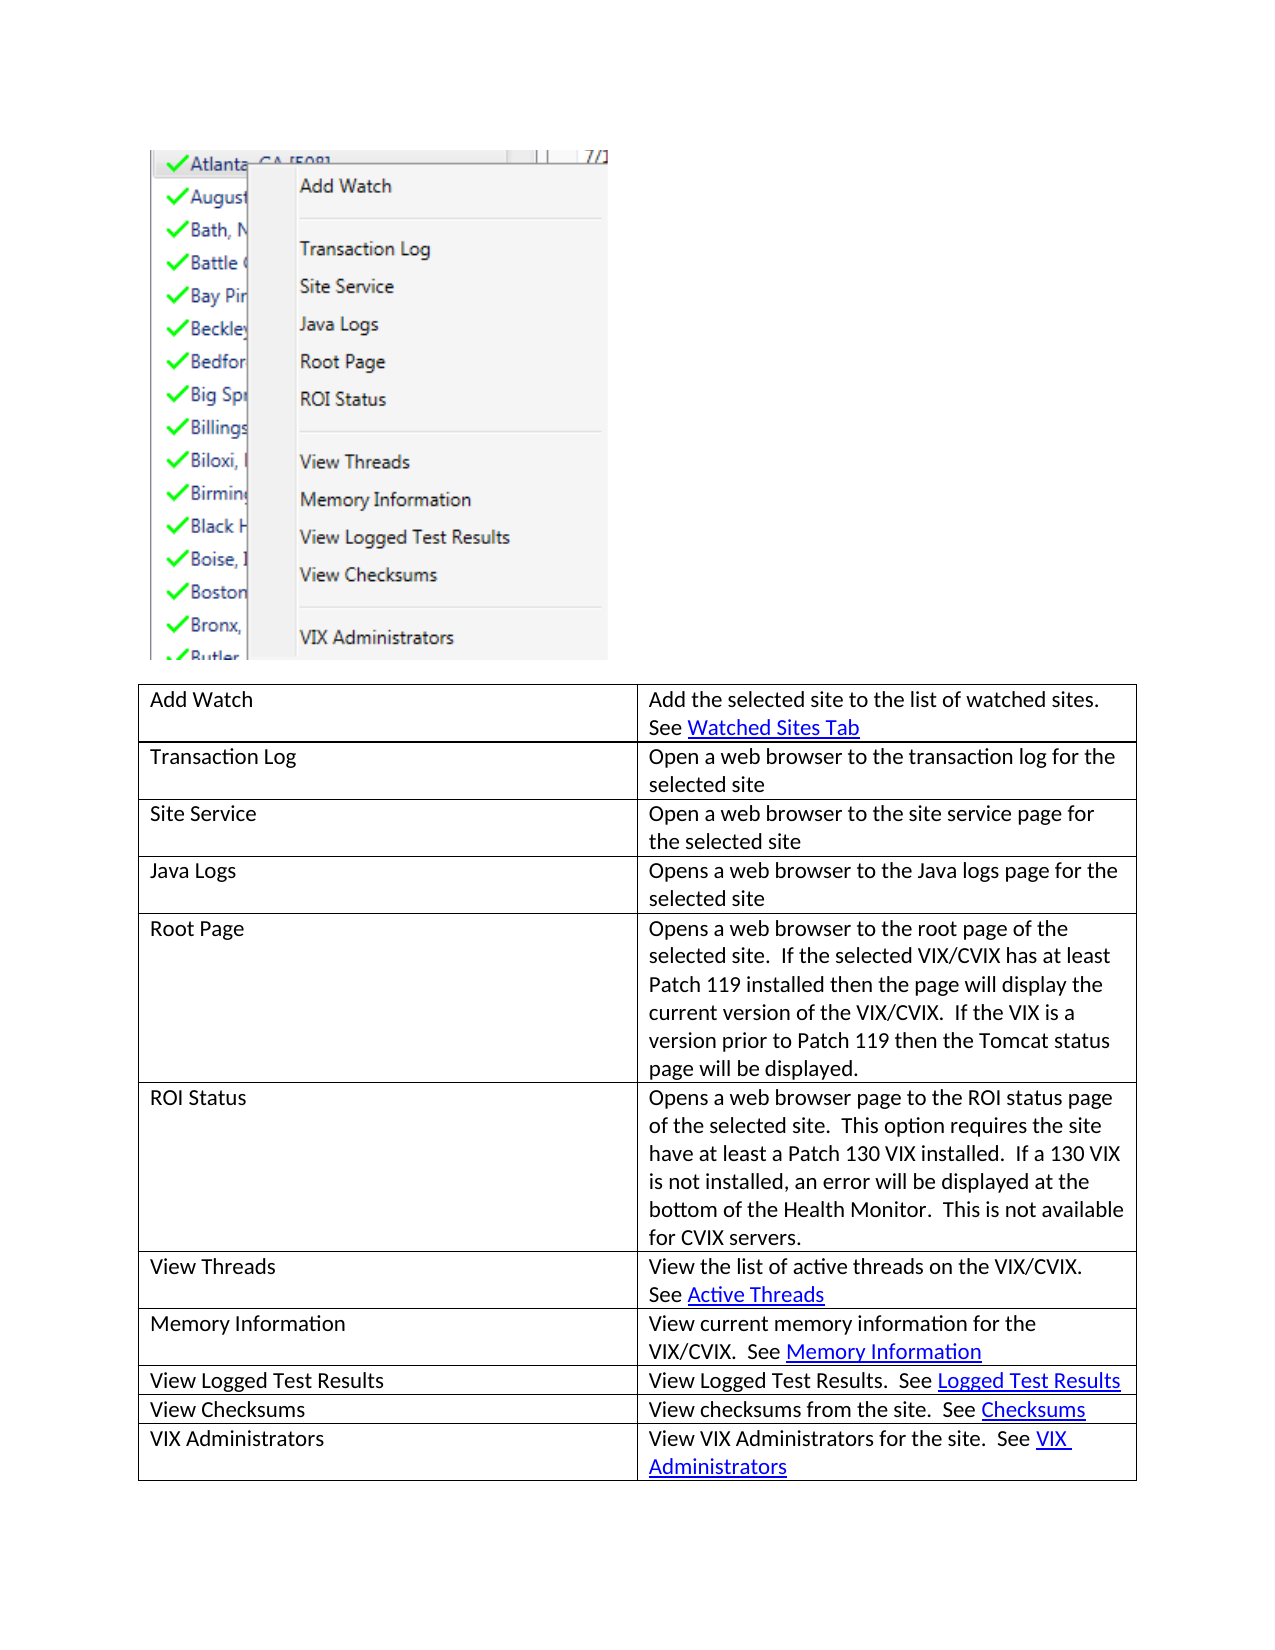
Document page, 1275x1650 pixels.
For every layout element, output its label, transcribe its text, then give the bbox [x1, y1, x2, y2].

table_cell Transaction Log [139, 743, 637, 798]
table_cell Site Service [139, 800, 637, 856]
table_cell Open a web browser to the site service page for the selected site [638, 800, 1136, 856]
table_cell View VIX Administrators for the site. See VIX Administrators [638, 1424, 1136, 1480]
table_cell Root Page [139, 914, 637, 1082]
table_cell Open a web browser to the transaction log for the selected site [638, 743, 1136, 798]
table_cell View current memory information for the VIX/CVIX. See Memory Information [638, 1309, 1136, 1365]
table_cell View Logged Test Results. See Logged Test Results [638, 1366, 1136, 1394]
table_cell VIX Administrators [139, 1424, 637, 1480]
table_cell View the list of active threads on the VIX/CVIX. See Active Threads [638, 1252, 1136, 1308]
table_cell Opens a web browser page to the ROI status page of the selected site. This option requires the site have at least a Patch 130 VIX installed. If a 130 VIX is not installed, an error will be displayed at the bottom of the Health Monitor. This is not available for CVIX servers. [638, 1083, 1136, 1251]
table_cell View Logged Test Results [139, 1366, 637, 1394]
table_cell ROI Status [139, 1083, 637, 1251]
table_cell View Checksums [139, 1395, 637, 1423]
table_cell Java Logs [139, 857, 637, 913]
picture [150, 150, 608, 660]
table_cell Memory Information [139, 1309, 637, 1365]
table_cell Opens a web browser to the Java logs page for the selected site [638, 857, 1136, 913]
table_cell View Threads [139, 1252, 637, 1308]
table_cell Opens a web browser to the root page of the selected site. If the selected VIX/CVIX has at least Patch 119 installed then the page will display the current version of the VIX/CVIX. If the VIX is a version prior to Patch 119 then the Tomcat status page will be displayed. [638, 914, 1136, 1082]
table_header Add Watch [139, 685, 637, 741]
table_cell View checksums from the site. See Checksums [638, 1395, 1136, 1423]
table_header Add the selected site to the list of watched sites. See Watched Sites Tab [638, 685, 1136, 741]
